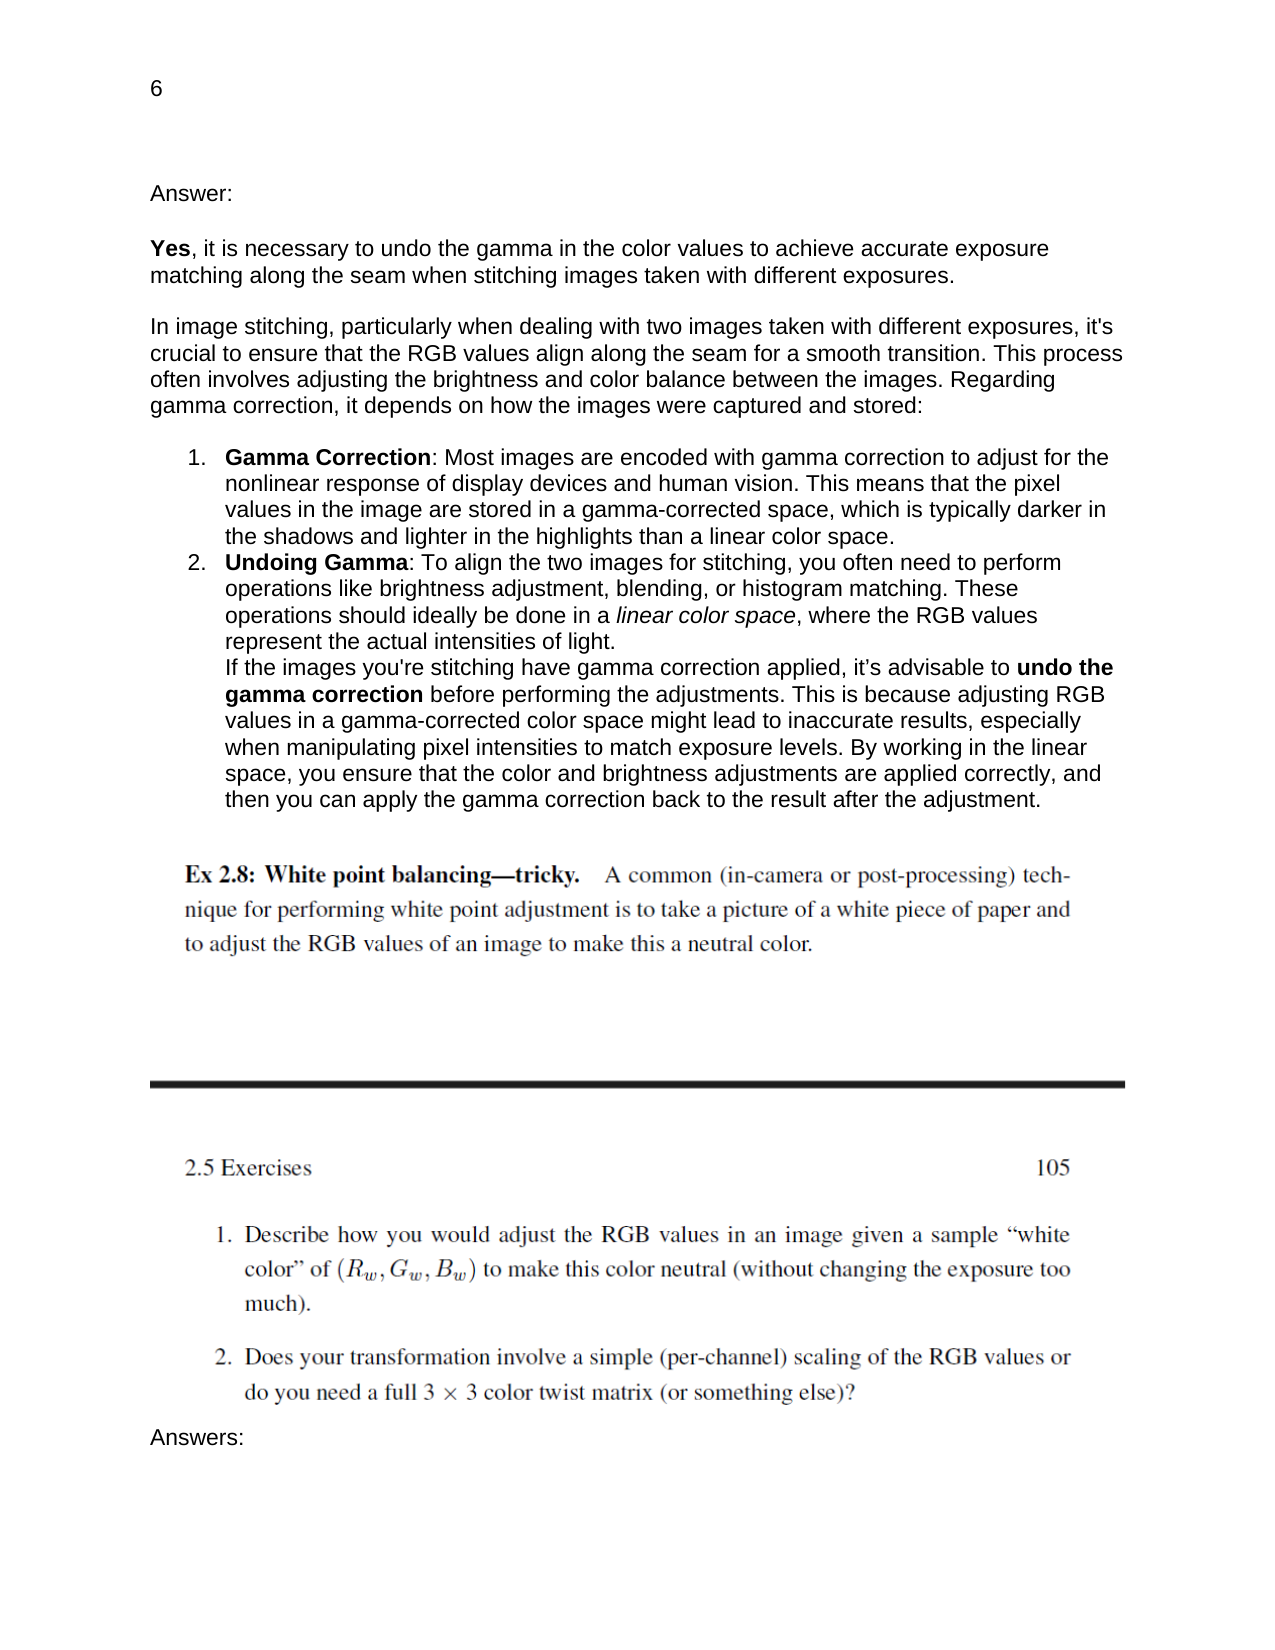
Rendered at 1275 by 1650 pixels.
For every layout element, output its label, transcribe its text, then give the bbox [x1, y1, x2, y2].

text Answer: [150, 180, 1125, 207]
picture [150, 837, 1125, 1421]
text In image stitching, particularly when dealing with two images taken with different exposures, it's crucial to ensure that the RGB values align along the seam for a smooth transition. This process often involves adjusting the brightness and color balance between the images. Regarding gamma correction, it depends on how the images were captured and stored: [150, 313, 1125, 418]
text Yes, it is necessary to undo the gamma in the color values to achieve accurate exposure matching along the seam when stitching images taken with different exposures. [150, 235, 1125, 288]
list Undoing Gamma: To align the two images for stitching, you often need to perform operations like brightness adjustment, blending, or histogram matching. These operations should ideally be done in a linear color space, where the RGB values represent the actual intensities of light. If the images you're stitching have gamma correction applied, it’s advisable to undo the gamma correction before performing the adjustments. This is because adjusting RGB values in a gamma-corrected color space might lead to inaccurate results, especially when manipulating pixel intensities to match exposure levels. By working in the linear space, you ensure that the color and brightness adjustments are applied correctly, and then you can apply the gamma correction back to the result after the adjustment. [187, 549, 1125, 812]
list Gamma Correction: Most images are encoded with gamma correction to adjust for the nonlinear response of display devices and human vision. This means that the pixel values in the image are stored in a gamma-corrected space, which is typically darker in the shadows and lighter in the highlights than a linear color space. [187, 443, 1125, 549]
text Answers: [150, 1424, 1125, 1450]
